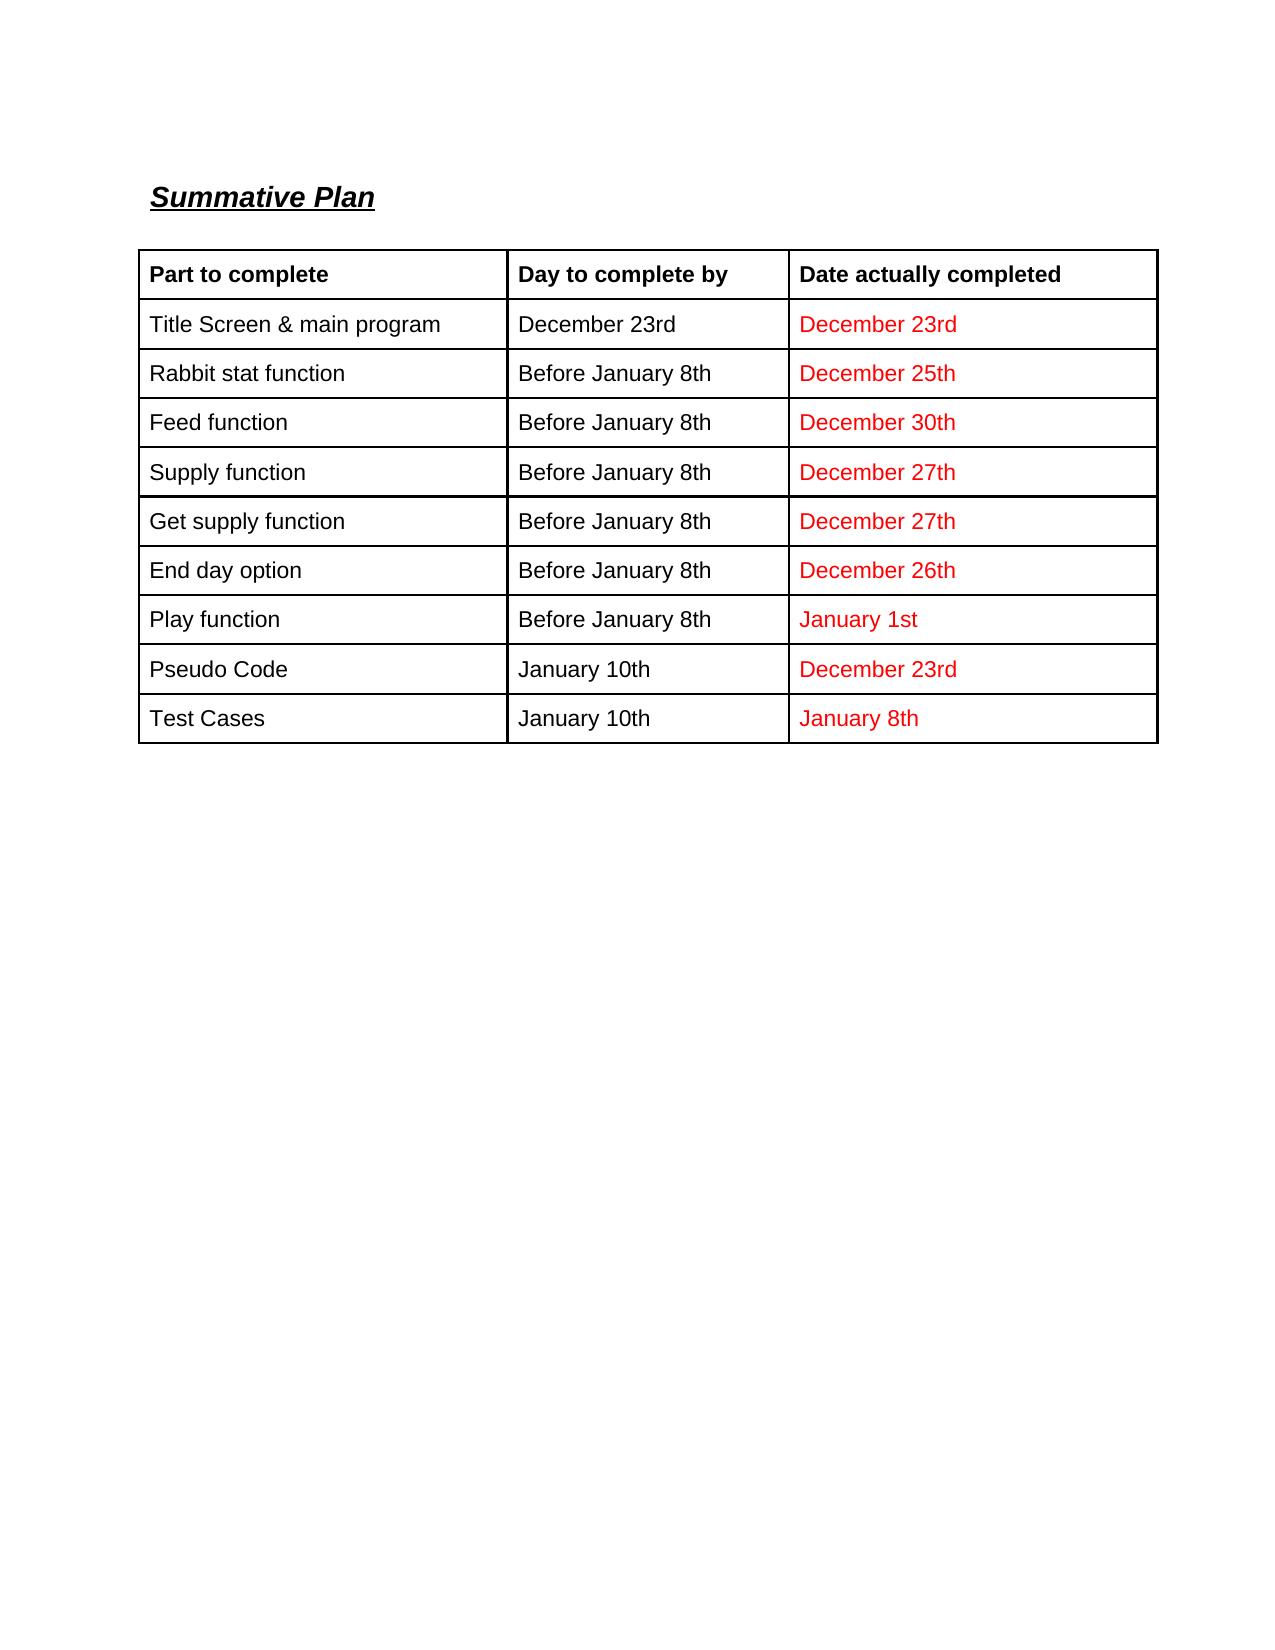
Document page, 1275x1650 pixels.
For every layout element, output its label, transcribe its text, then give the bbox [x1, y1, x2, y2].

table_cell Title Screen & main program [140, 300, 506, 347]
table_cell December 23rd [790, 300, 1156, 347]
table_cell Rabbit stat function [140, 350, 506, 397]
table_cell Before January 8th [509, 498, 788, 544]
table_cell Before January 8th [509, 350, 788, 397]
table_cell Before January 8th [509, 547, 788, 594]
table_cell Before January 8th [509, 399, 788, 446]
table_header Day to complete by [509, 251, 788, 298]
table_cell January 1st [790, 596, 1156, 643]
table_cell December 27th [790, 448, 1156, 495]
table_cell January 10th [509, 695, 788, 742]
table_cell Test Cases [140, 695, 506, 742]
table_header Part to complete [140, 251, 506, 298]
table_cell Get supply function [140, 498, 506, 544]
table_cell December 27th [790, 498, 1156, 544]
table_cell December 26th [790, 547, 1156, 594]
table_header Date actually completed [790, 251, 1156, 298]
text Summative Plan [150, 180, 1125, 214]
table_cell December 23rd [509, 300, 788, 347]
table_cell January 10th [509, 645, 788, 692]
table_cell December 30th [790, 399, 1156, 446]
table_cell Play function [140, 596, 506, 643]
table_cell Feed function [140, 399, 506, 446]
table_cell Before January 8th [509, 596, 788, 643]
table_cell Before January 8th [509, 448, 788, 495]
table_cell January 8th [790, 695, 1156, 742]
table_cell Pseudo Code [140, 645, 506, 692]
table_cell December 23rd [790, 645, 1156, 692]
table_cell Supply function [140, 448, 506, 495]
table_cell End day option [140, 547, 506, 594]
table_cell December 25th [790, 350, 1156, 397]
